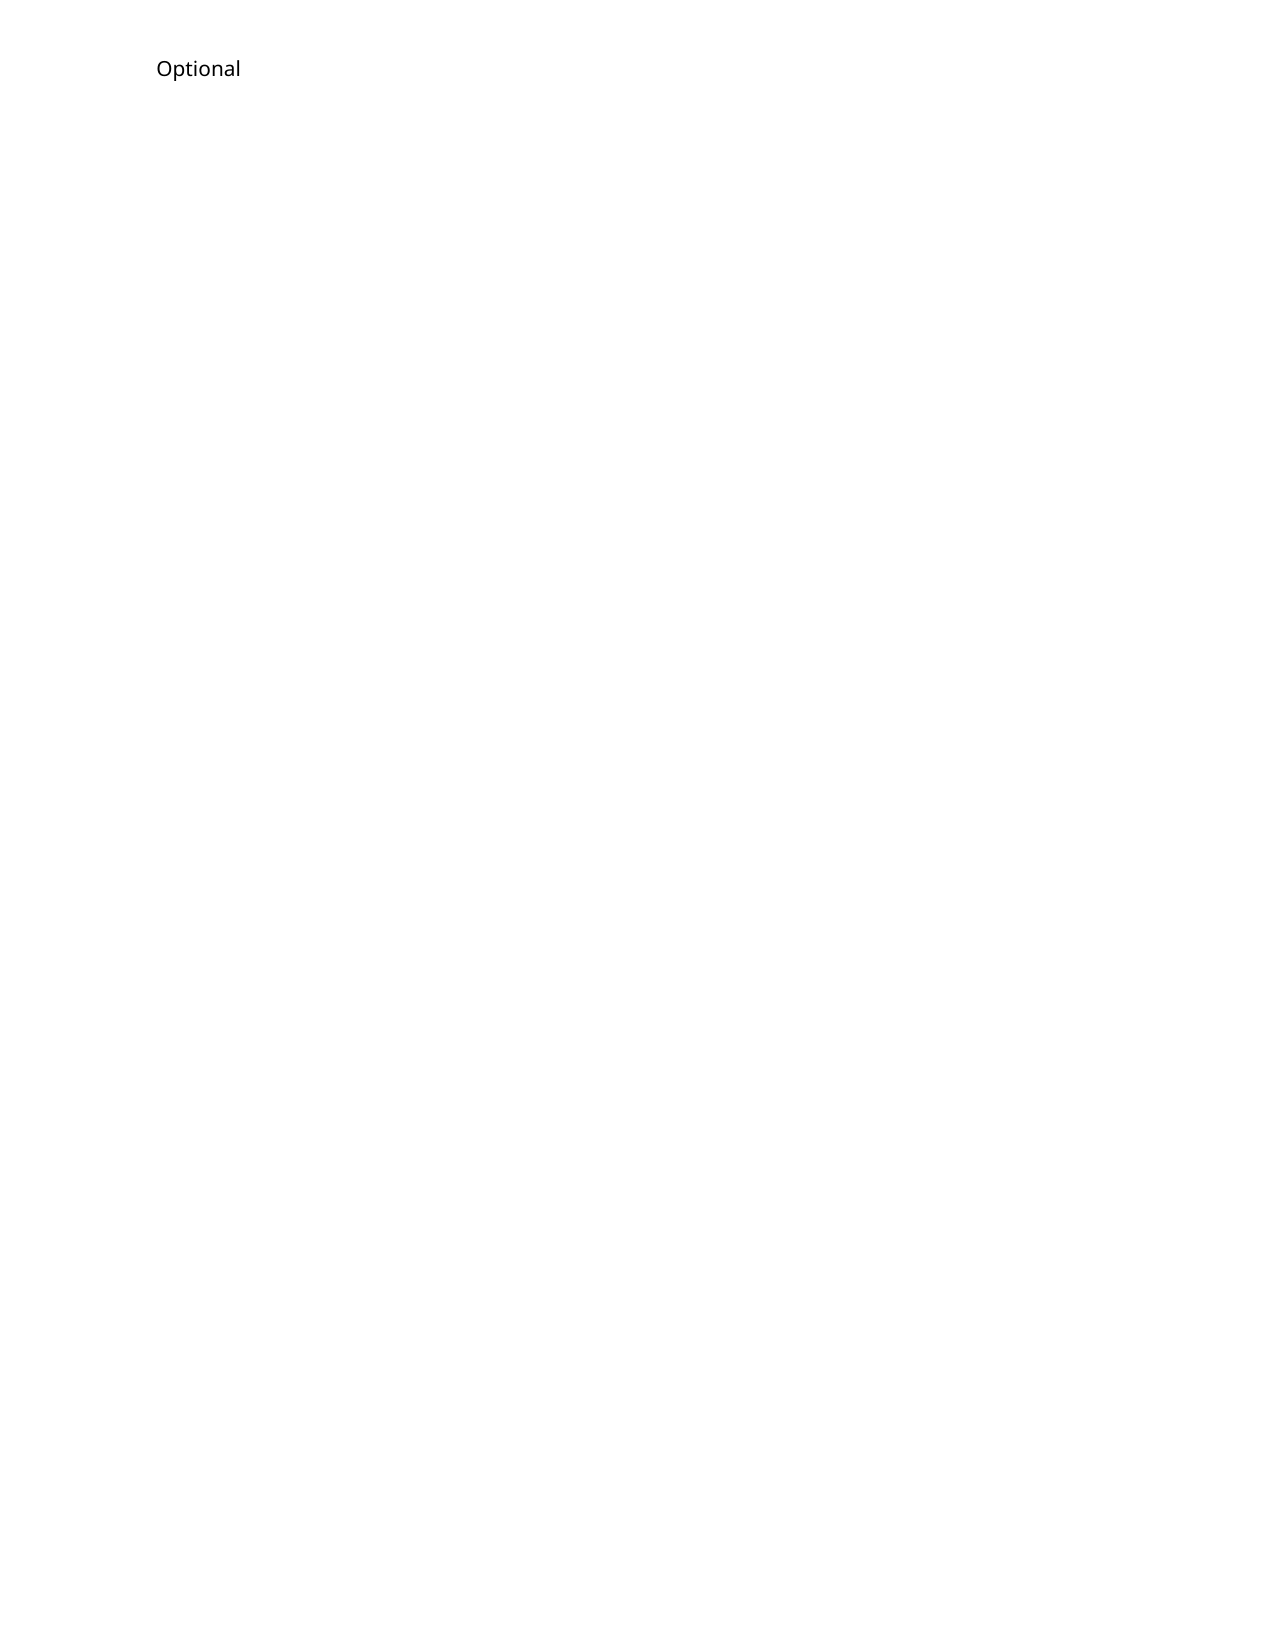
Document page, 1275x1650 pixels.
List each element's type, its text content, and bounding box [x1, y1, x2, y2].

text Optional [156, 54, 326, 83]
